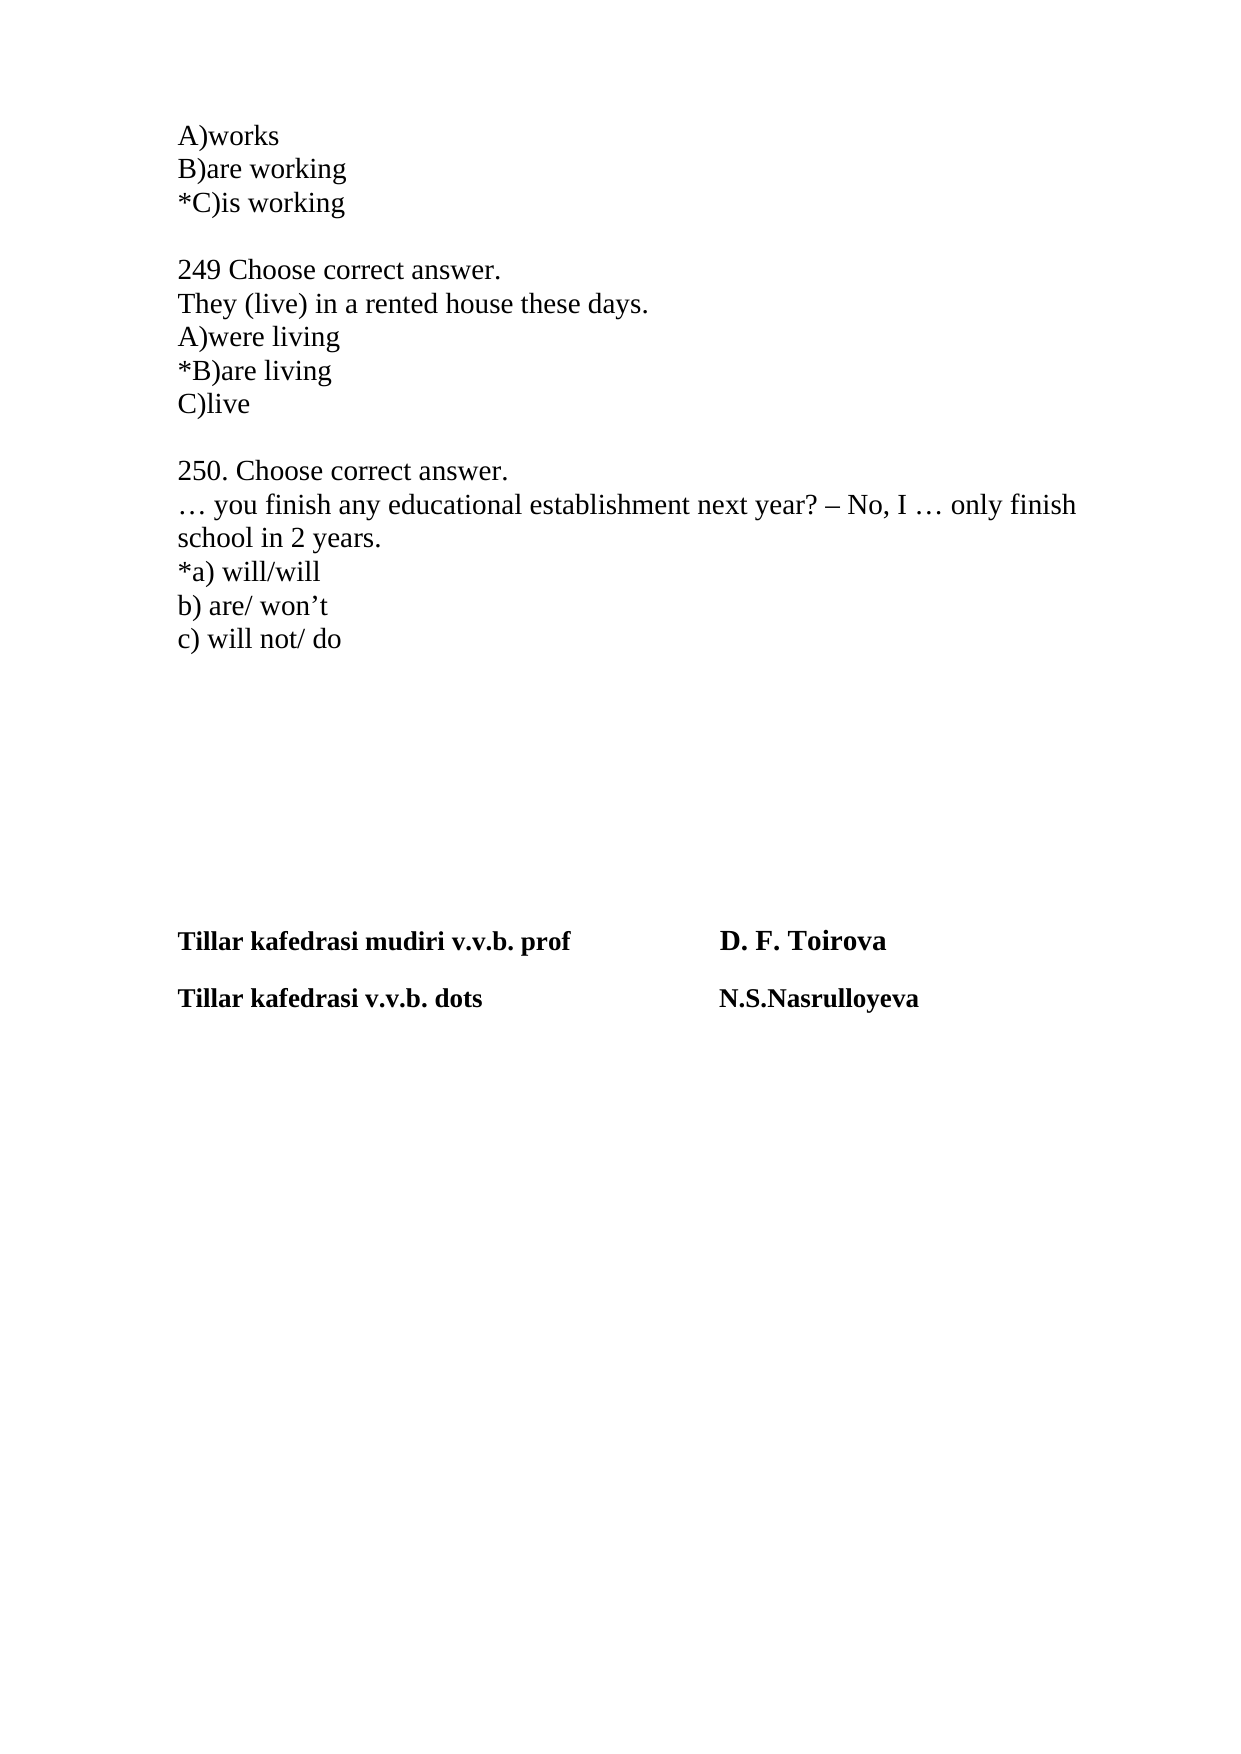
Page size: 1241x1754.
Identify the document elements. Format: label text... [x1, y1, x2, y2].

text A)were living [177, 319, 1152, 353]
text *C)is working [177, 185, 1152, 219]
text … you finish any educational establishment next year? – No, I … only finish school in 2 years. [177, 487, 1152, 554]
text b) are/ won’t [177, 588, 1152, 621]
text Tillar kafedrasi v.v.b. dots N.S.Nasrulloyeva [177, 982, 1152, 1013]
text 250. Choose correct answer. [177, 453, 1152, 487]
text *a) will/will [177, 554, 1152, 588]
text B)are working [177, 152, 1152, 185]
text Tillar kafedrasi mudiri v.v.b. prof D. F. Toirova [177, 923, 1152, 956]
text c) will not/ do [177, 621, 1152, 655]
text *B)are living [177, 353, 1152, 386]
text A)works [177, 118, 1152, 152]
text 249 Choose correct answer. [177, 252, 1152, 286]
text They (live) in a rented house these days. [177, 286, 1152, 319]
text C)live [177, 386, 1152, 420]
